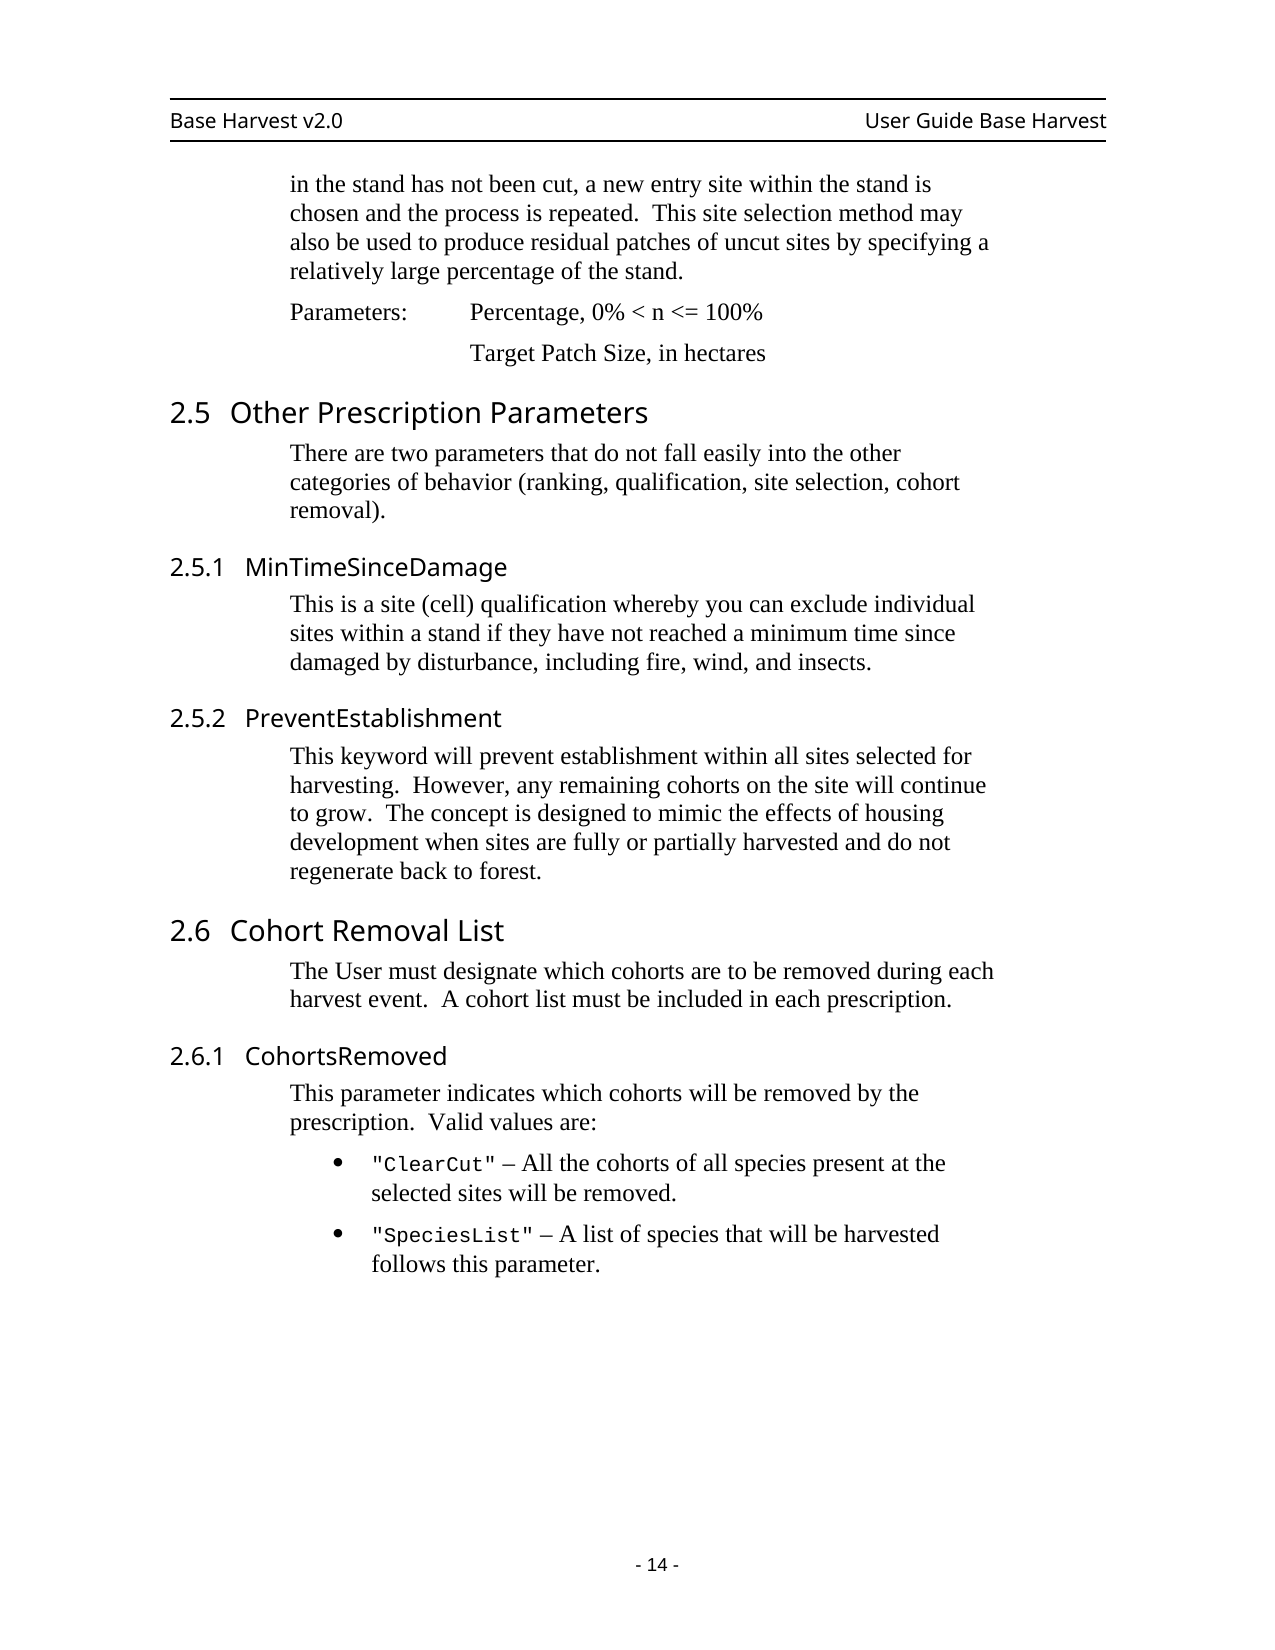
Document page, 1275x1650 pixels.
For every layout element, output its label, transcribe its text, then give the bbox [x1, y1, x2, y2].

text There are two parameters that do not fall easily into the other categories of behavior (ranking, qualification, site selection, cohort removal). [289, 438, 1001, 524]
text Parameters: Percentage, 0% < n <= 100% [289, 297, 1001, 326]
list "ClearCut" – All the cohorts of all species present at the selected sites will be removed. [333, 1148, 1001, 1207]
text The User must designate which cohorts are to be removed during each harvest event. A cohort list must be included in each prescription. [289, 956, 1001, 1013]
subtitle Cohort Removal List [169, 910, 1106, 949]
subtitle CohortsRemoved [169, 1038, 1106, 1072]
text This is a site (cell) qualification whereby you can exclude individual sites within a stand if they have not reached a minimum time since damaged by disturbance, including fire, wind, and insects. [289, 589, 1001, 676]
subtitle MinTimeSinceDamage [169, 549, 1106, 583]
text This parameter indicates which cohorts will be removed by the prescription. Valid values are: [289, 1078, 1001, 1136]
subtitle PreventEstablishment [169, 701, 1106, 735]
text This keyword will prevent establishment within all sites selected for harvesting. However, any remaining cohorts on the site will continue to grow. The concept is designed to mimic the effects of housing development when sites are fully or partially harvested and do not regenerate back to forest. [289, 741, 1001, 885]
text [289, 169, 1001, 284]
text Target Patch Size, in hectares [289, 338, 1001, 367]
subtitle Other Prescription Parameters [169, 392, 1106, 432]
list "SpeciesList" – A list of species that will be harvested follows this parameter. [333, 1219, 1001, 1278]
